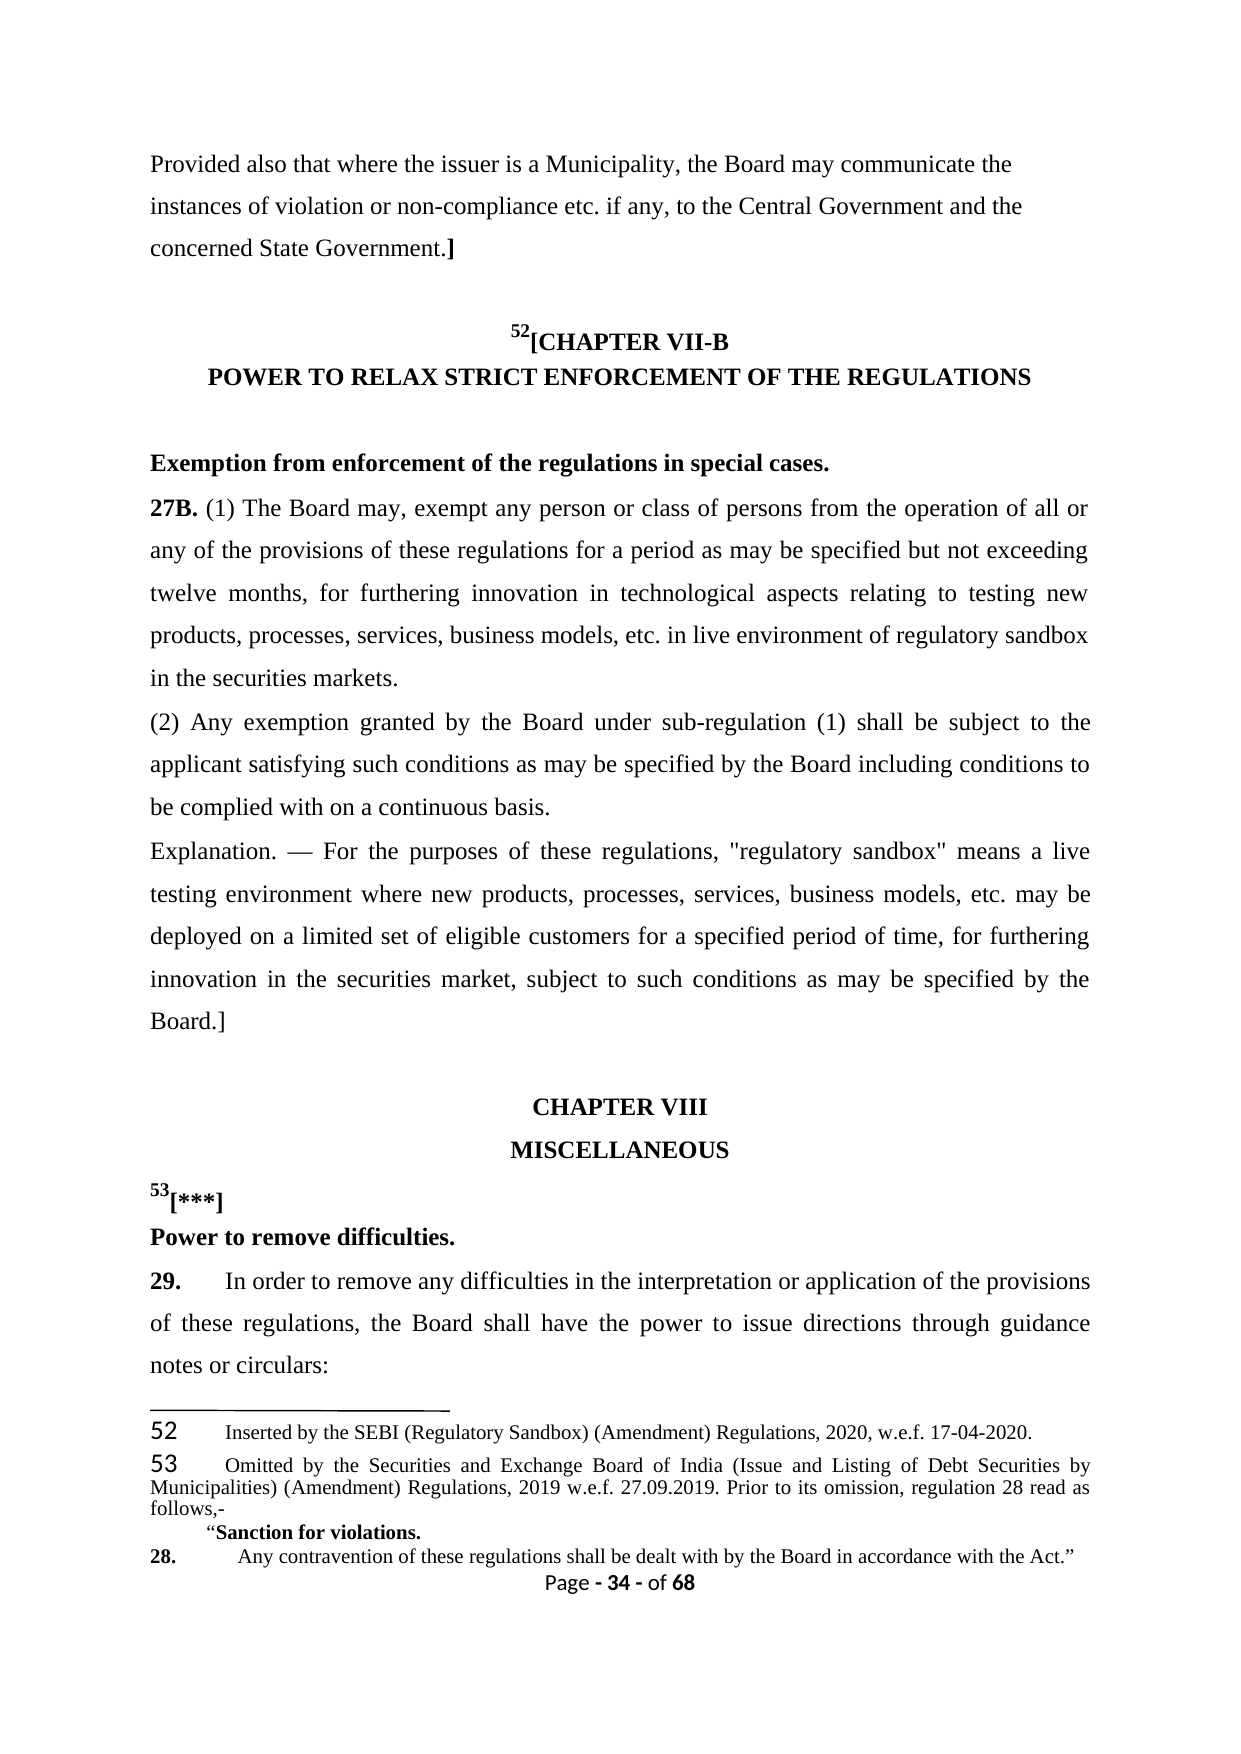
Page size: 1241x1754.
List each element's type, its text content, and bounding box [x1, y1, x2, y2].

text 52[CHAPTER VII-B [150, 320, 1089, 358]
text 53[***] [150, 1179, 1092, 1217]
text Explanation. — For the purposes of these regulations, "regulatory sandbox" means a live testing environment where new products, processes, services, business models, etc. may be deployed on a limited set of eligible customers for a specified period of time, for furthering innovation in the securities market, subject to such conditions as may be specified by the Board.] [150, 836, 1092, 1035]
text “Sanction for violations. [206, 1520, 1092, 1544]
list In order to remove any difficulties in the interpretation or application of the provisions of these regulations, the Board shall have the power to issue directions through guidance notes or circulars: [150, 1266, 1092, 1379]
text Exemption from enforcement of the regulations in special cases. [150, 448, 1092, 477]
text Power to remove difficulties. [150, 1222, 1092, 1250]
text Page - 34 - of 68 [150, 1568, 1089, 1595]
text 27B. (1) The Board may, exempt any person or class of persons from the operation of all or any of the provisions of these regulations for a period as may be specified but not exceeding twelve months, for furthering innovation in technological aspects relating to testing new products, processes, services, business models, etc. in live environment of regulatory sandbox in the securities markets. [150, 493, 1089, 692]
text Provided also that where the issuer is a Municipality, the Board may communicate the instances of violation or non-compliance etc. if any, to the Central Government and the concerned State Government.] [150, 149, 1023, 262]
text POWER TO RELAX STRICT ENFORCEMENT OF THE REGULATIONS [150, 362, 1089, 391]
list Any exemption granted by the Board under sub-regulation (1) shall be subject to the applicant satisfying such conditions as may be specified by the Board including conditions to be complied with on a continuous basis. [150, 707, 1092, 820]
list Any contravention of these regulations shall be dealt with by the Board in accordance with the Act.” [150, 1544, 1092, 1568]
list Inserted by the SEBI (Regulatory Sandbox) (Amendment) Regulations, 2020, w.e.f. 17-04-2020. [150, 1413, 1092, 1446]
text MISCELLANEOUS [150, 1135, 1089, 1164]
text CHAPTER VIII [150, 1092, 1089, 1121]
list Omitted by the Securities and Exchange Board of India (Issue and Listing of Debt Securities by Municipalities) (Amendment) Regulations, 2019 w.e.f. 27.09.2019. Prior to its omission, regulation 28 read as follows,- [150, 1450, 1092, 1520]
